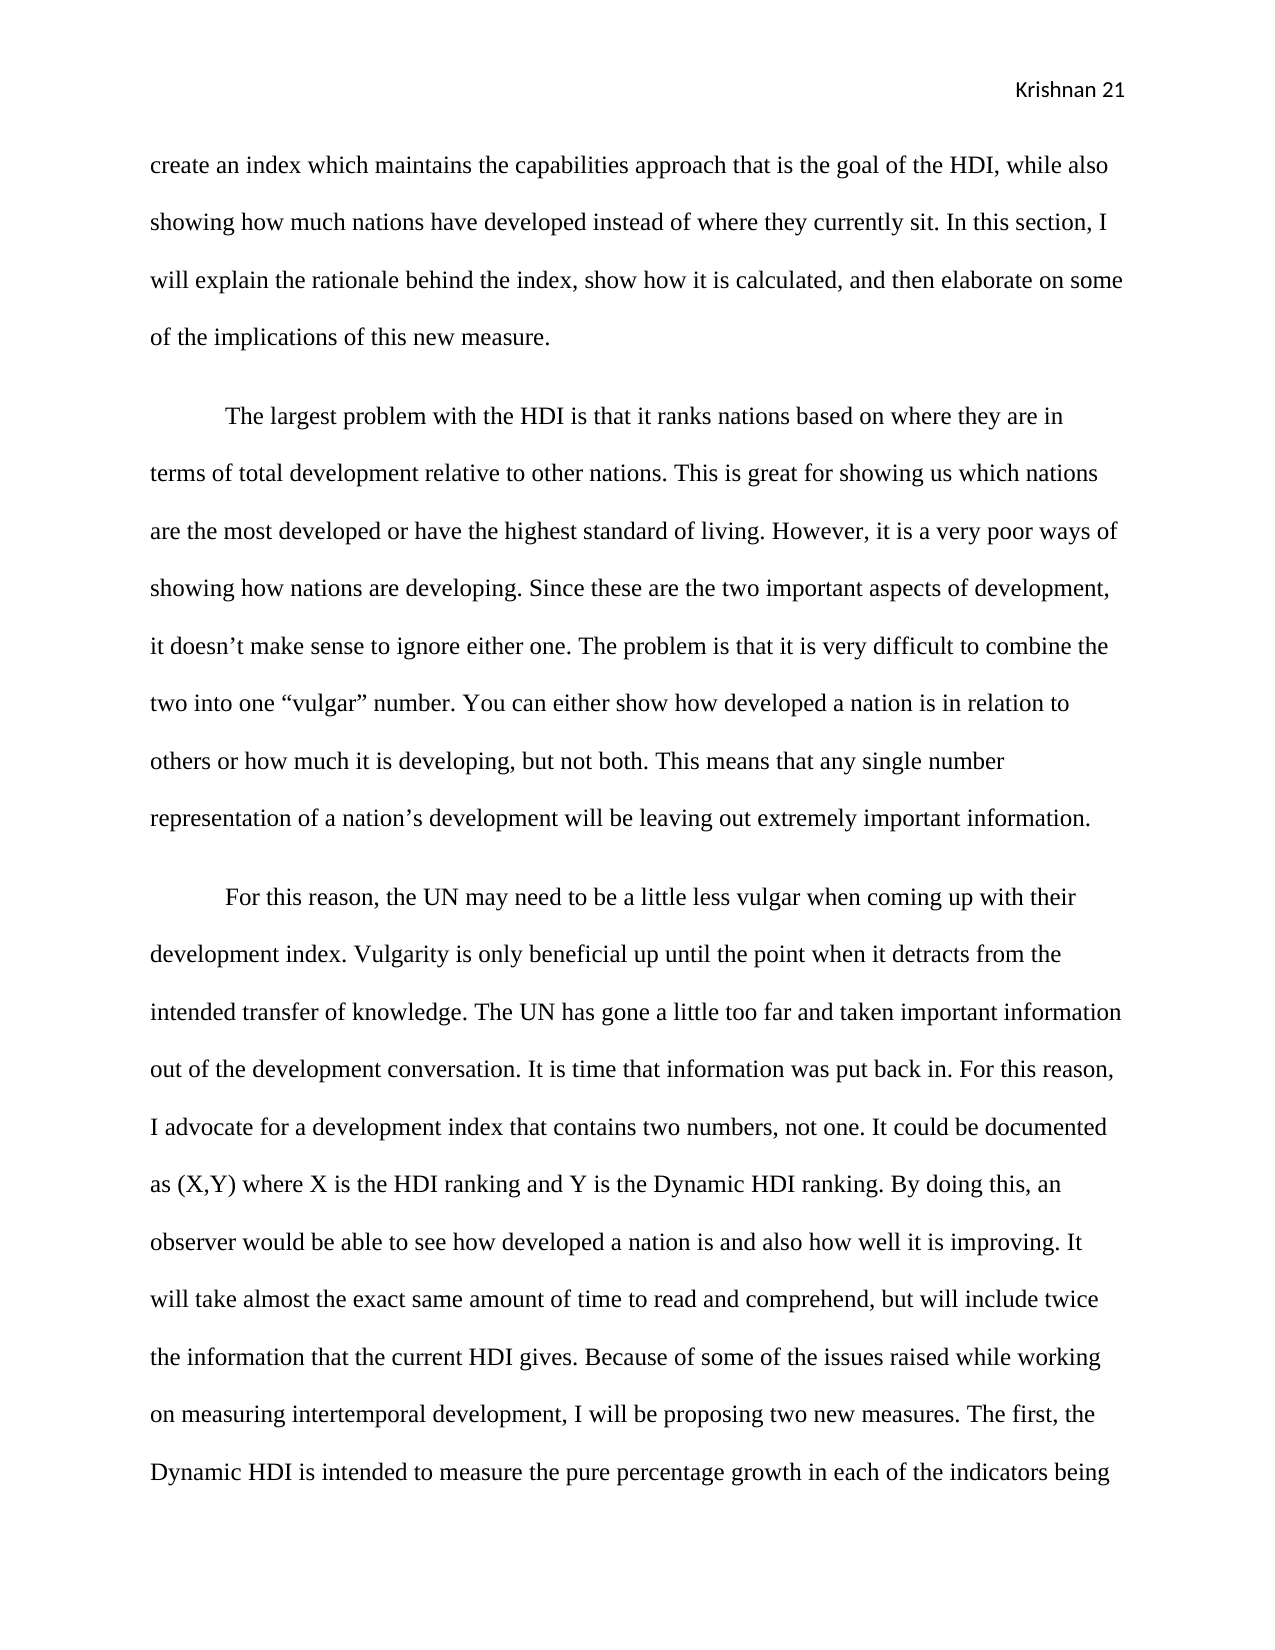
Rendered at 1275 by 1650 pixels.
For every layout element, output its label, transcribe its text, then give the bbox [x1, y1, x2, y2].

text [150, 150, 1125, 351]
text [150, 882, 1125, 1485]
text The largest problem with the HDI is that it ranks nations based on where they are in terms of total development relative to other nations. This is great for showing us which nations are the most developed or have the highest standard of living. However, it is a very poor ways of showing how nations are developing. Since these are the two important aspects of development, it doesn’t make sense to ignore either one. The problem is that it is very difficult to combine the two into one “vulgar” number. You can either show how developed a nation is in relation to others or how much it is developing, but not both. This means that any single number representation of a nation’s development will be leaving out extremely important information. [150, 401, 1125, 832]
